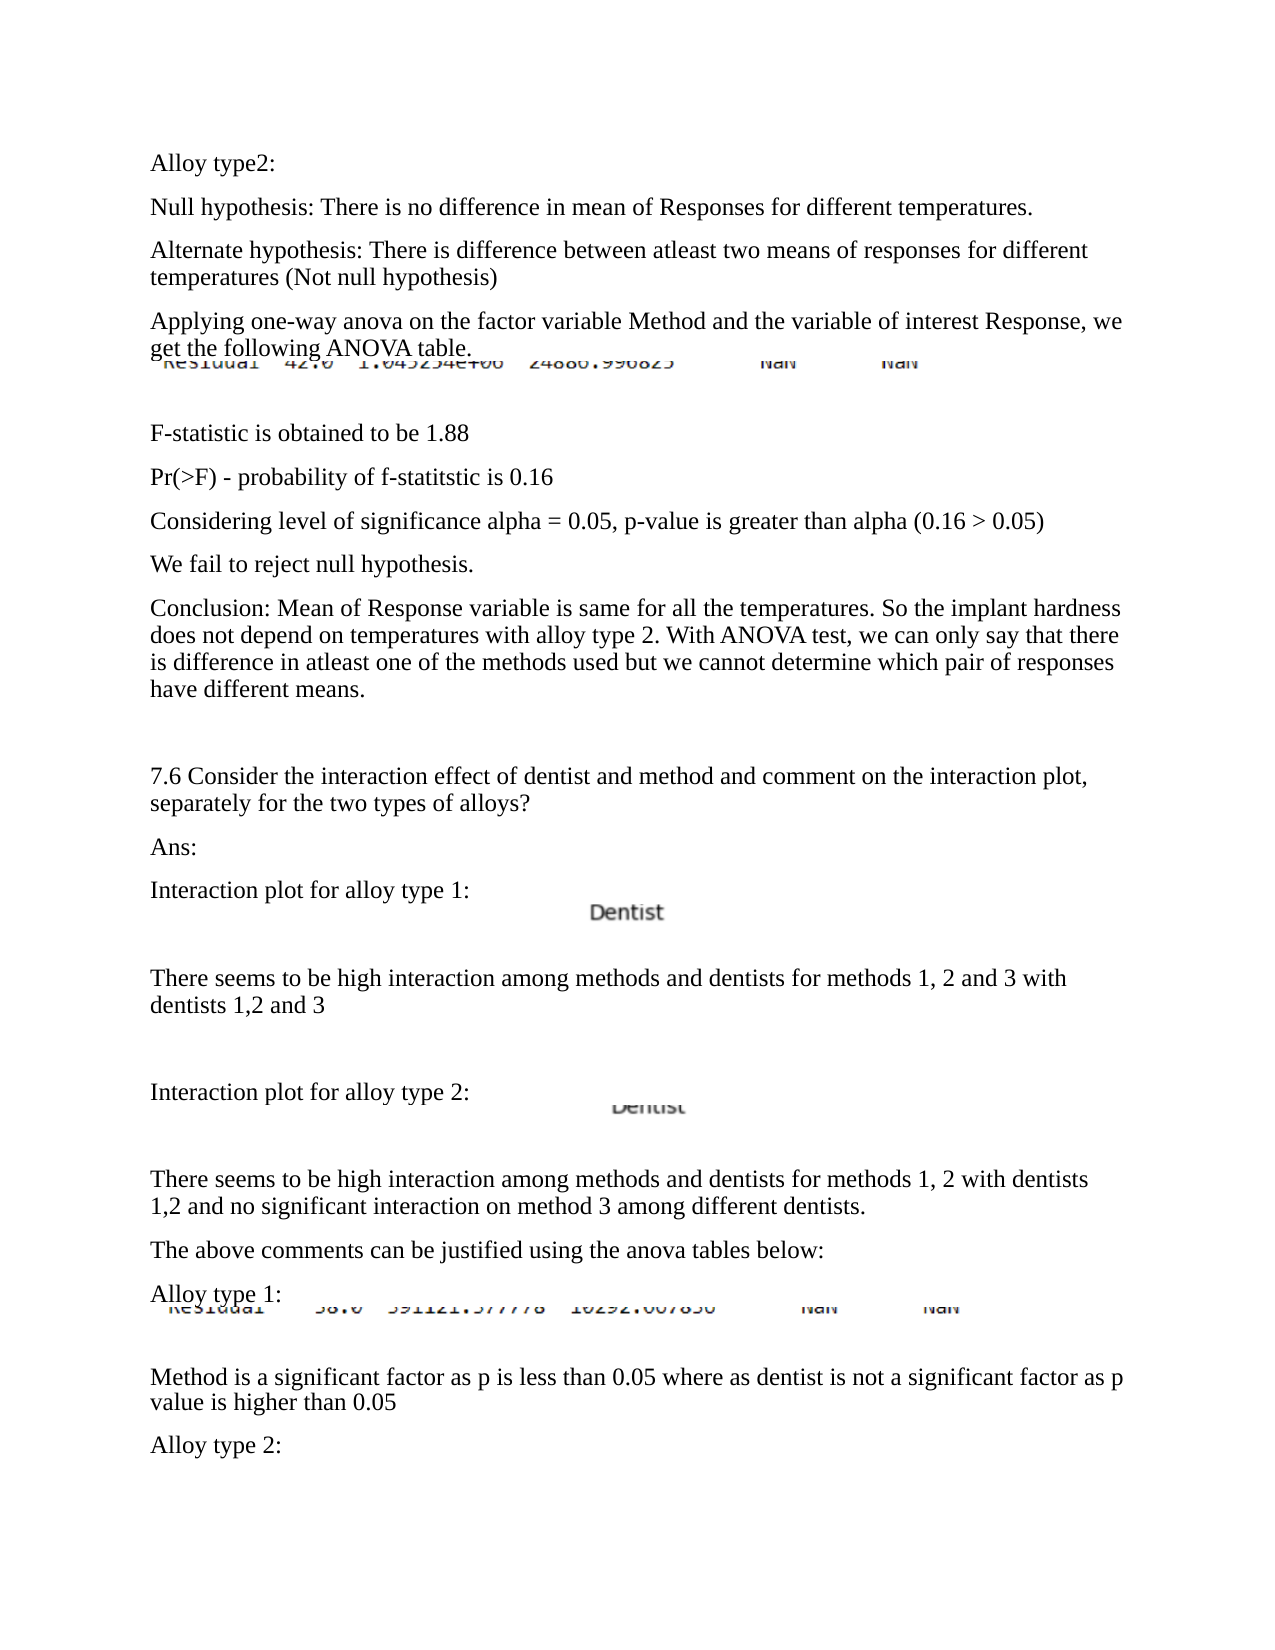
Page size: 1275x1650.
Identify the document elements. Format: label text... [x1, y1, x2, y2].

text Alloy type2: [150, 150, 1125, 177]
text Alloy type 2: [150, 1432, 1125, 1459]
text Considering level of significance alpha = 0.05, p-value is greater than alpha (0.16 > 0.05) [150, 507, 1125, 534]
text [150, 1366, 1125, 1416]
text We fail to reject null hypothesis. [150, 551, 1125, 578]
text 7.6 Consider the interaction effect of dentist and method and comment on the interaction plot, separately for the two types of alloys? [150, 763, 1125, 817]
text Interaction plot for alloy type 2: [150, 1079, 1125, 1106]
text Interaction plot for alloy type 1: [150, 877, 1125, 904]
text F-statistic is obtained to be 1.88 [150, 420, 1125, 447]
text Ans: [150, 834, 1125, 861]
text Conclusion: Mean of Response variable is same for all the temperatures. So the implant hardness does not depend on temperatures with alloy type 2. With ANOVA test, we can only say that there is difference in atleast one of the methods used but we cannot determine which pair of responses have different means. [150, 595, 1125, 703]
text Null hypothesis: There is no difference in mean of Responses for different temperatures. [150, 194, 1125, 221]
text Pr(>F) - probability of f-statitstic is 0.16 [150, 464, 1125, 491]
text Applying one-way anova on the factor variable Method and the variable of interest Response, we get the following ANOVA table. [150, 308, 1125, 362]
text Alloy type 1: [150, 1280, 1125, 1307]
text The above comments can be justified using the anova tables below: [150, 1237, 1125, 1264]
text Alternate hypothesis: There is difference between atleast two means of responses for different temperatures (Not null hypothesis) [150, 237, 1125, 291]
text There seems to be high interaction among methods and dentists for methods 1, 2 with dentists 1,2 and no significant interaction on method 3 among different dentists. [150, 1166, 1125, 1220]
text There seems to be high interaction among methods and dentists for methods 1, 2 and 3 with dentists 1,2 and 3 [150, 964, 1125, 1018]
